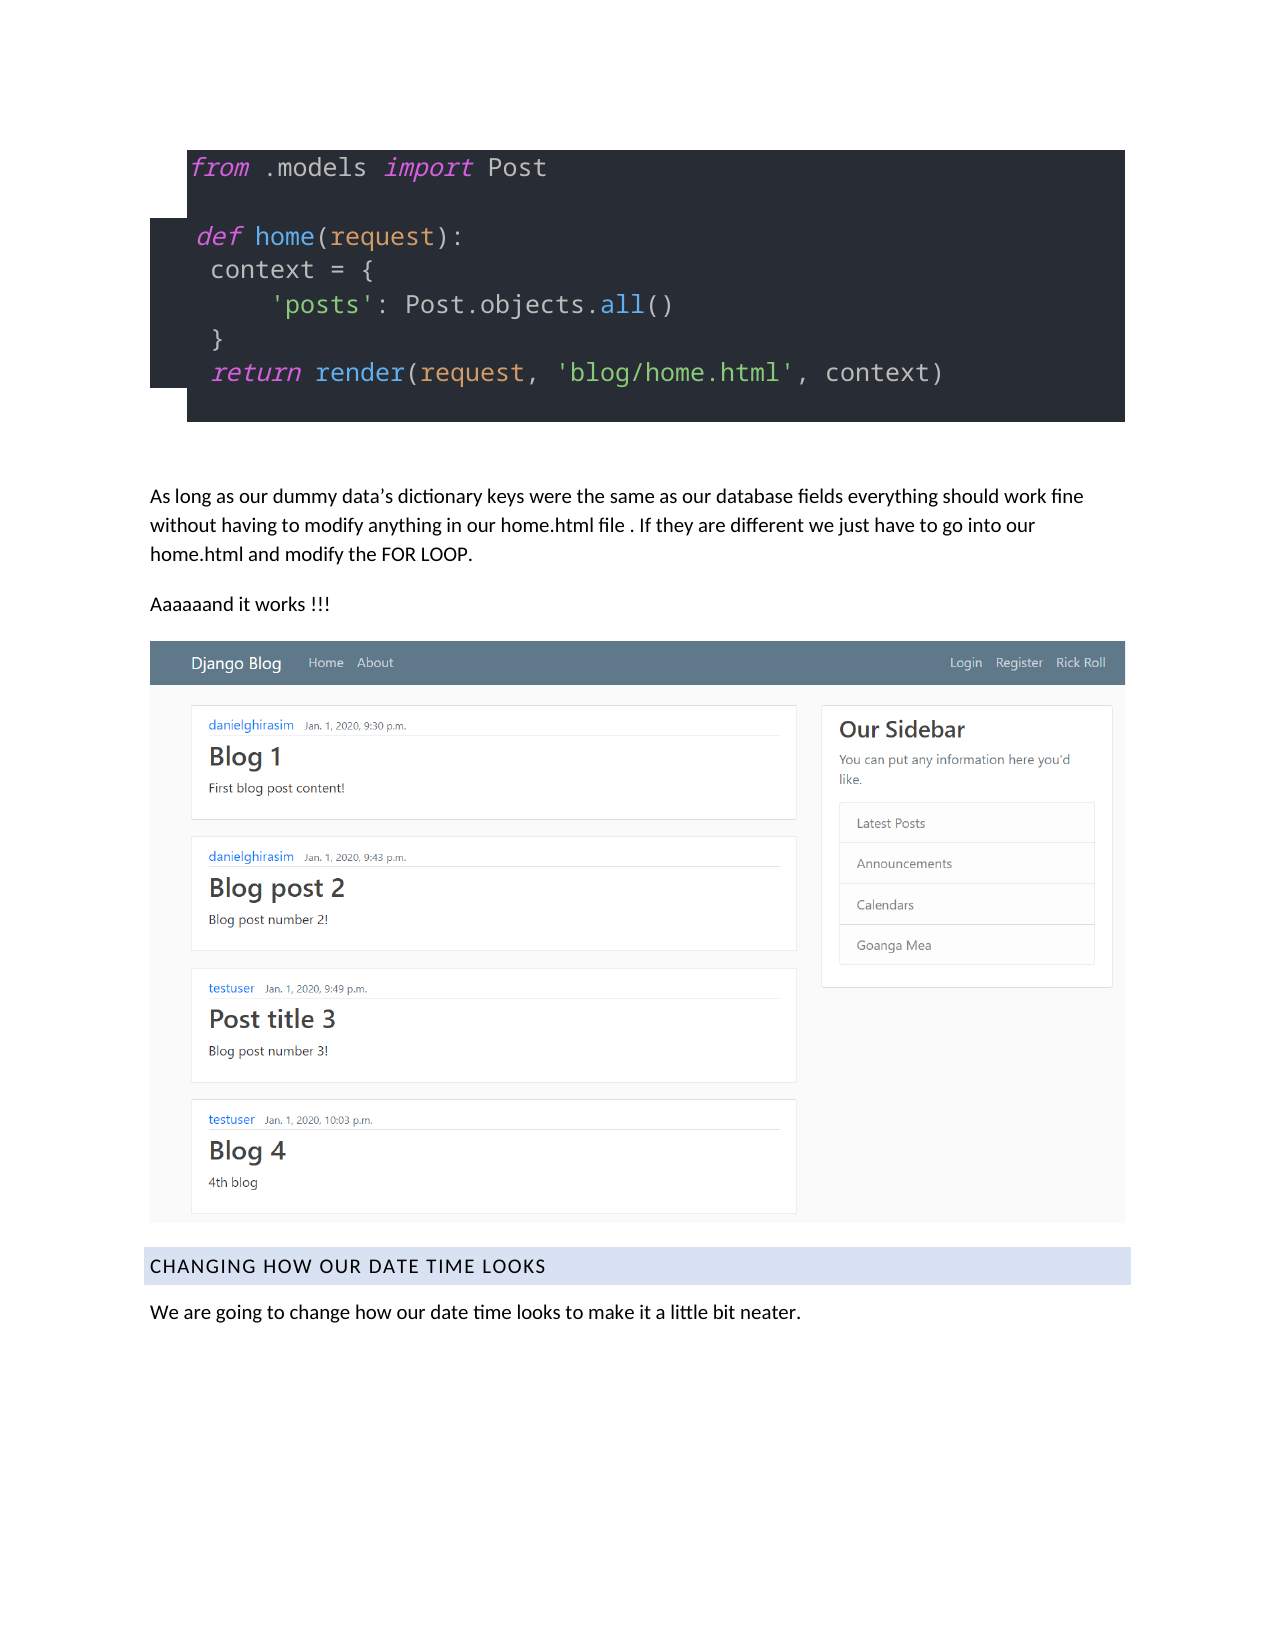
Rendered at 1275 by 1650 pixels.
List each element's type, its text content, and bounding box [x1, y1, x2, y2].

text We are going to change how our date time looks to make it a little bit neater. [150, 1299, 1125, 1325]
text Aaaaaand it works !!! [150, 591, 1125, 617]
text def home(request): context = { 'posts': Post.objects.all() } return render(request, 'blog/home.html', context) [150, 218, 1125, 388]
text from .models import Post [187, 150, 1125, 184]
text As long as our dummy data’s dictionary keys were the same as our database fields everything should work fine without having to modify anything in our home.html file . If they are different we just have to go into our home.html and modify the FOR LOOP. [150, 483, 1125, 567]
subtitle Changing how our Date Time looks [150, 1254, 1125, 1279]
picture [150, 641, 1125, 1223]
